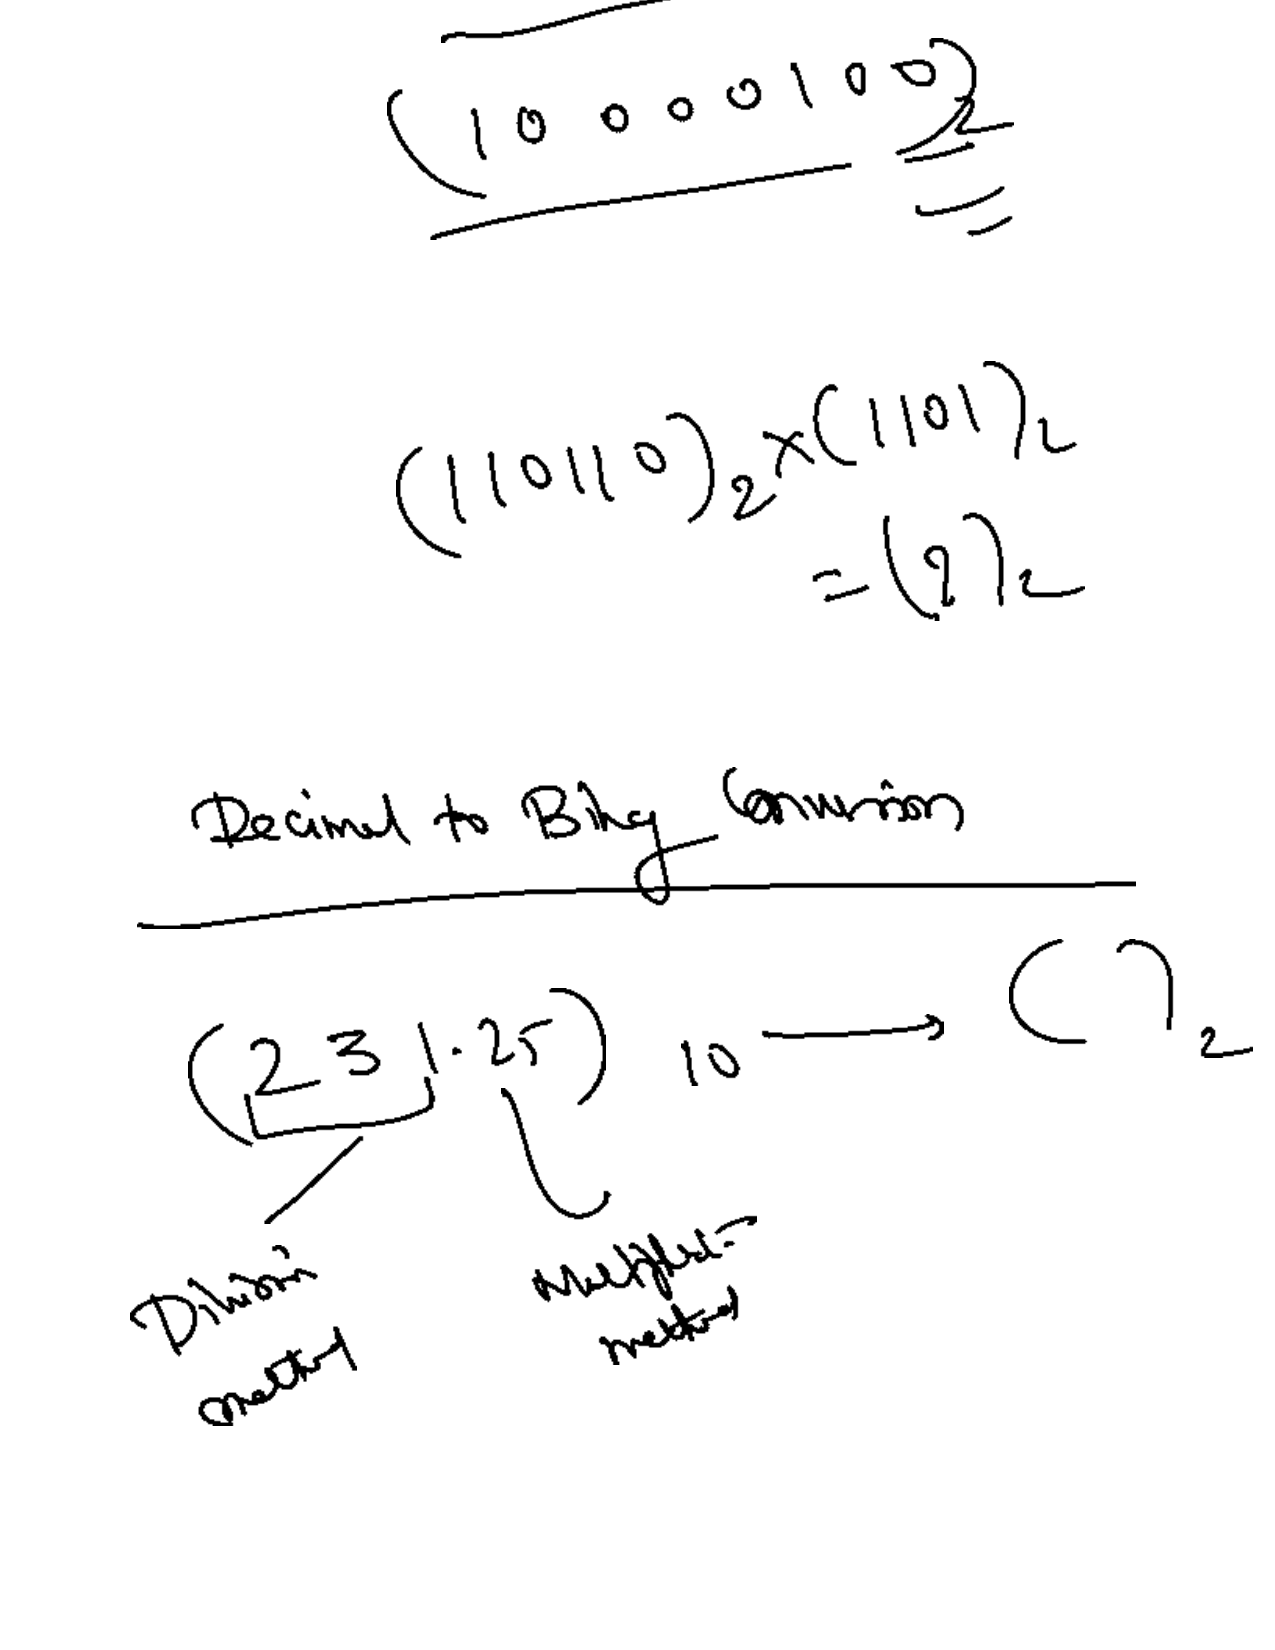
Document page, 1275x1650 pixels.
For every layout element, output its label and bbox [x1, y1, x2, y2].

picture [130, 1245, 357, 1426]
picture [137, 767, 1136, 929]
picture [1009, 939, 1253, 1058]
picture [387, 0, 1014, 240]
picture [681, 1014, 944, 1086]
picture [188, 988, 757, 1365]
picture [396, 361, 1085, 621]
